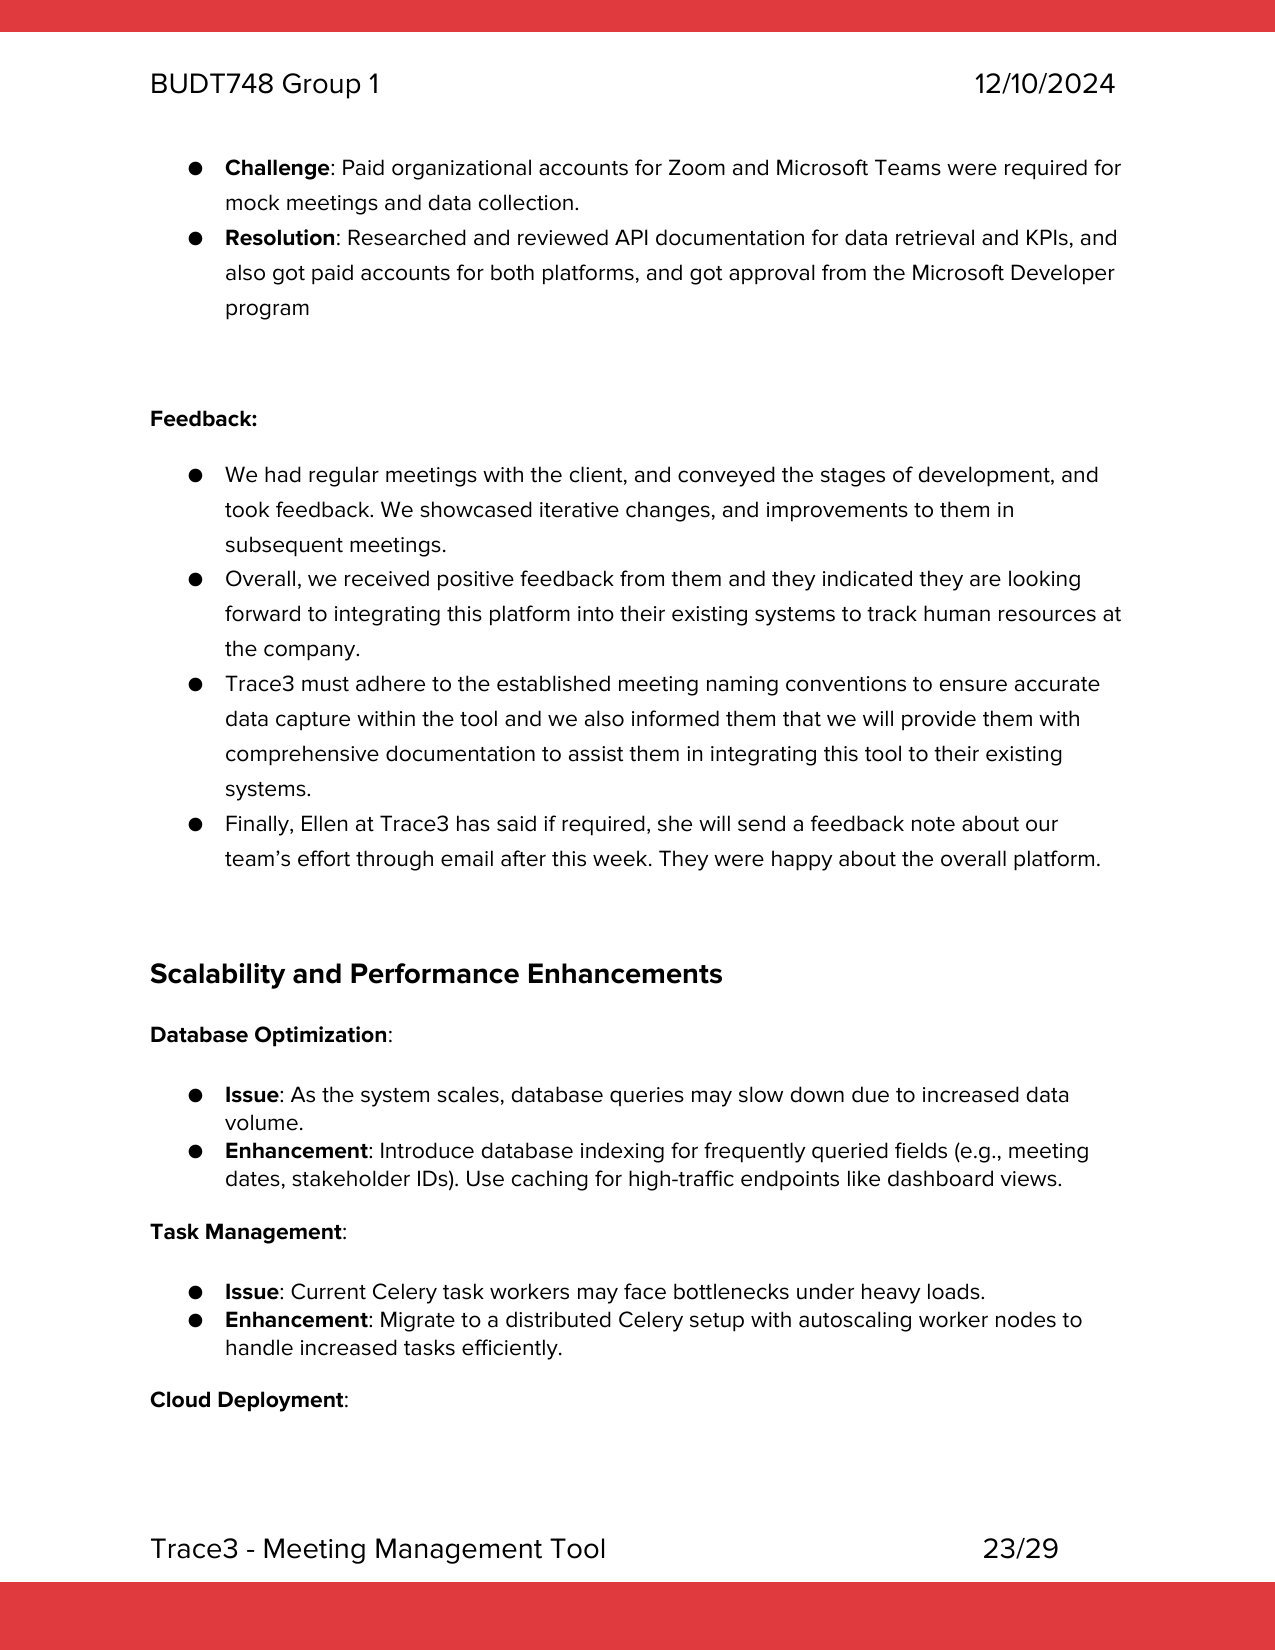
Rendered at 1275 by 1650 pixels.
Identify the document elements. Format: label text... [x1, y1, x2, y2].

text Task Management: [150, 1218, 1125, 1246]
list We had regular meetings with the client, and conveyed the stages of development, and took feedback. We showcased iterative changes, and improvements to them in subsequent meetings. [187, 461, 1125, 559]
subtitle Scalability and Performance Enhancements [150, 956, 1125, 992]
list Overall, we received positive feedback from them and they indicated they are looking forward to integrating this platform into their existing systems to track human resources at the company. [187, 566, 1125, 663]
list Issue: Current Celery task workers may face bottlenecks under heavy loads. [187, 1278, 1125, 1306]
list Resolution: Researched and reviewed API documentation for data retrieval and KPIs, and also got paid accounts for both platforms, and got approval from the Microsoft Developer program [187, 224, 1125, 322]
list Issue: As the system scales, database queries may slow down due to increased data volume. [187, 1082, 1125, 1137]
list Enhancement: Introduce database indexing for frequently queried fields (e.g., meeting dates, stakeholder IDs). Use caching for high-traffic endpoints like dashboard views. [187, 1137, 1125, 1193]
list Finally, Ellen at Trace3 has said if required, she will send a feedback note about our team’s effort through email after this week. They were happy about the overall platform. [187, 810, 1125, 873]
picture [0, 0, 1275, 32]
list Challenge: Paid organizational accounts for Zoom and Microsoft Teams were required for mock meetings and data collection. [187, 154, 1125, 217]
text Cloud Deployment: [150, 1387, 1125, 1415]
text Feedback: [150, 405, 1125, 433]
picture [0, 1582, 1275, 1650]
list Enhancement: Migrate to a distributed Celery setup with autoscaling worker nodes to handle increased tasks efficiently. [187, 1306, 1125, 1362]
list Trace3 must adhere to the established meeting naming conventions to ensure accurate data capture within the tool and we also informed them that we will provide them with comprehensive documentation to assist them in integrating this tool to their existing systems. [187, 671, 1125, 803]
text Database Optimization: [150, 1022, 1125, 1049]
